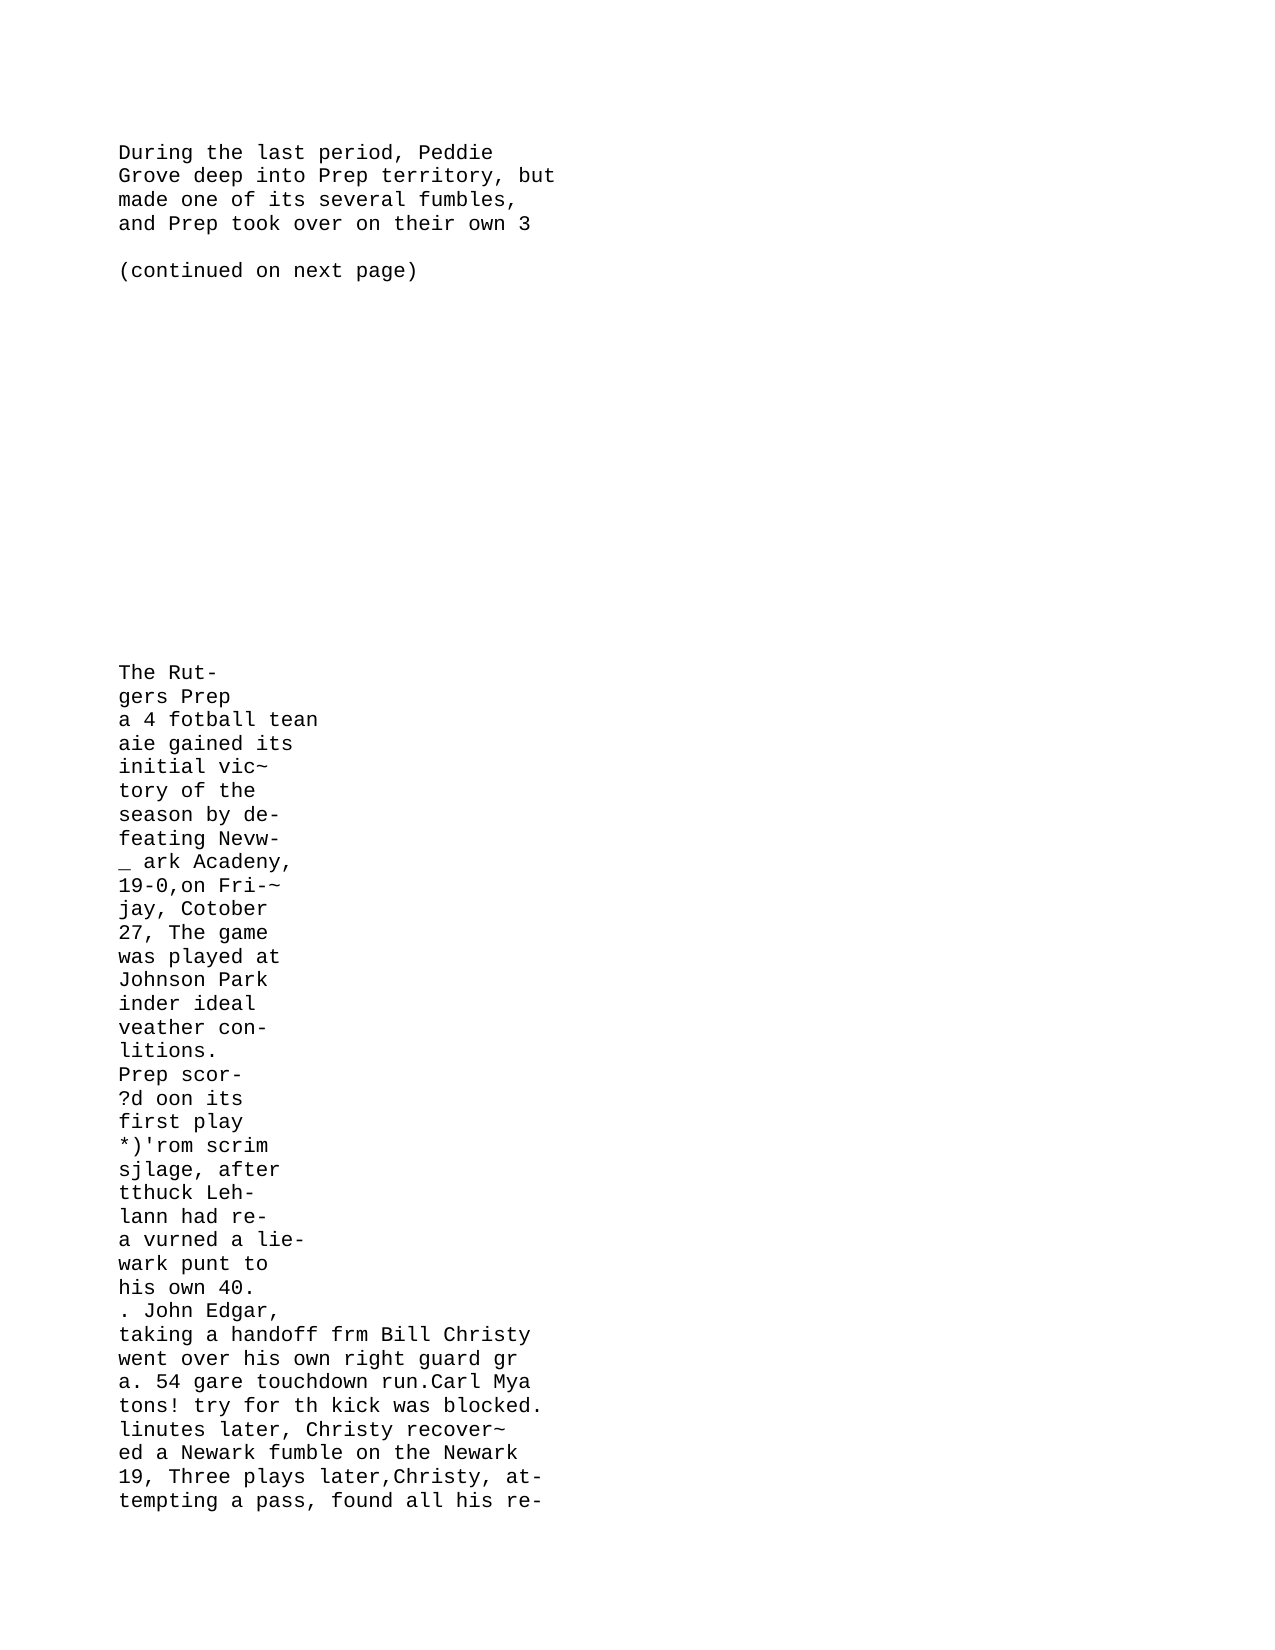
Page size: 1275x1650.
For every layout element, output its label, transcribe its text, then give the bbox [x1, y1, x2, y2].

text gers Prep [118, 686, 1157, 709]
text aie gained its [118, 733, 1157, 757]
text and Prep took over on their own 3 [118, 213, 1157, 236]
text a 4 fotball tean [118, 709, 1157, 733]
text veather con- [118, 1017, 1157, 1040]
text was played at [118, 946, 1157, 969]
text season by de- [118, 804, 1157, 827]
text jay, Cotober [118, 898, 1157, 922]
text . John Edgar, [118, 1300, 1157, 1324]
text tthuck Leh- [118, 1182, 1157, 1206]
text tory of the [118, 780, 1157, 804]
text tons! try for th kick was blocked. [118, 1395, 1157, 1419]
text (continued on next page) [118, 260, 1157, 284]
text a vurned a lie- [118, 1229, 1157, 1253]
text *)'rom scrim [118, 1135, 1157, 1158]
text a. 54 gare touchdown run.Carl Mya [118, 1371, 1157, 1395]
text Prep scor- [118, 1064, 1157, 1088]
text first play [118, 1111, 1157, 1135]
text 19-0,on Fri-~ [118, 875, 1157, 898]
text taking a handoff frm Bill Christy [118, 1324, 1157, 1348]
text litions. [118, 1040, 1157, 1064]
text The Rut- [118, 662, 1157, 686]
text wark punt to [118, 1253, 1157, 1277]
text 19, Three plays later,Christy, at- [118, 1466, 1157, 1489]
text linutes later, Christy recover~ [118, 1419, 1157, 1442]
text initial vic~ [118, 757, 1157, 780]
text his own 40. [118, 1277, 1157, 1300]
text went over his own right guard gr [118, 1348, 1157, 1371]
text feating Nevw- [118, 827, 1157, 851]
text Johnson Park [118, 969, 1157, 993]
text tempting a pass, found all his re- [118, 1489, 1157, 1513]
text During the last period, Peddie [118, 142, 1157, 165]
text lann had re- [118, 1206, 1157, 1229]
text 27, The game [118, 922, 1157, 946]
text made one of its several fumbles, [118, 189, 1157, 213]
text _ ark Acadeny, [118, 851, 1157, 875]
text Grove deep into Prep territory, but [118, 165, 1157, 189]
text ?d oon its [118, 1088, 1157, 1111]
text inder ideal [118, 993, 1157, 1017]
text sjlage, after [118, 1158, 1157, 1182]
text ed a Newark fumble on the Newark [118, 1442, 1157, 1466]
